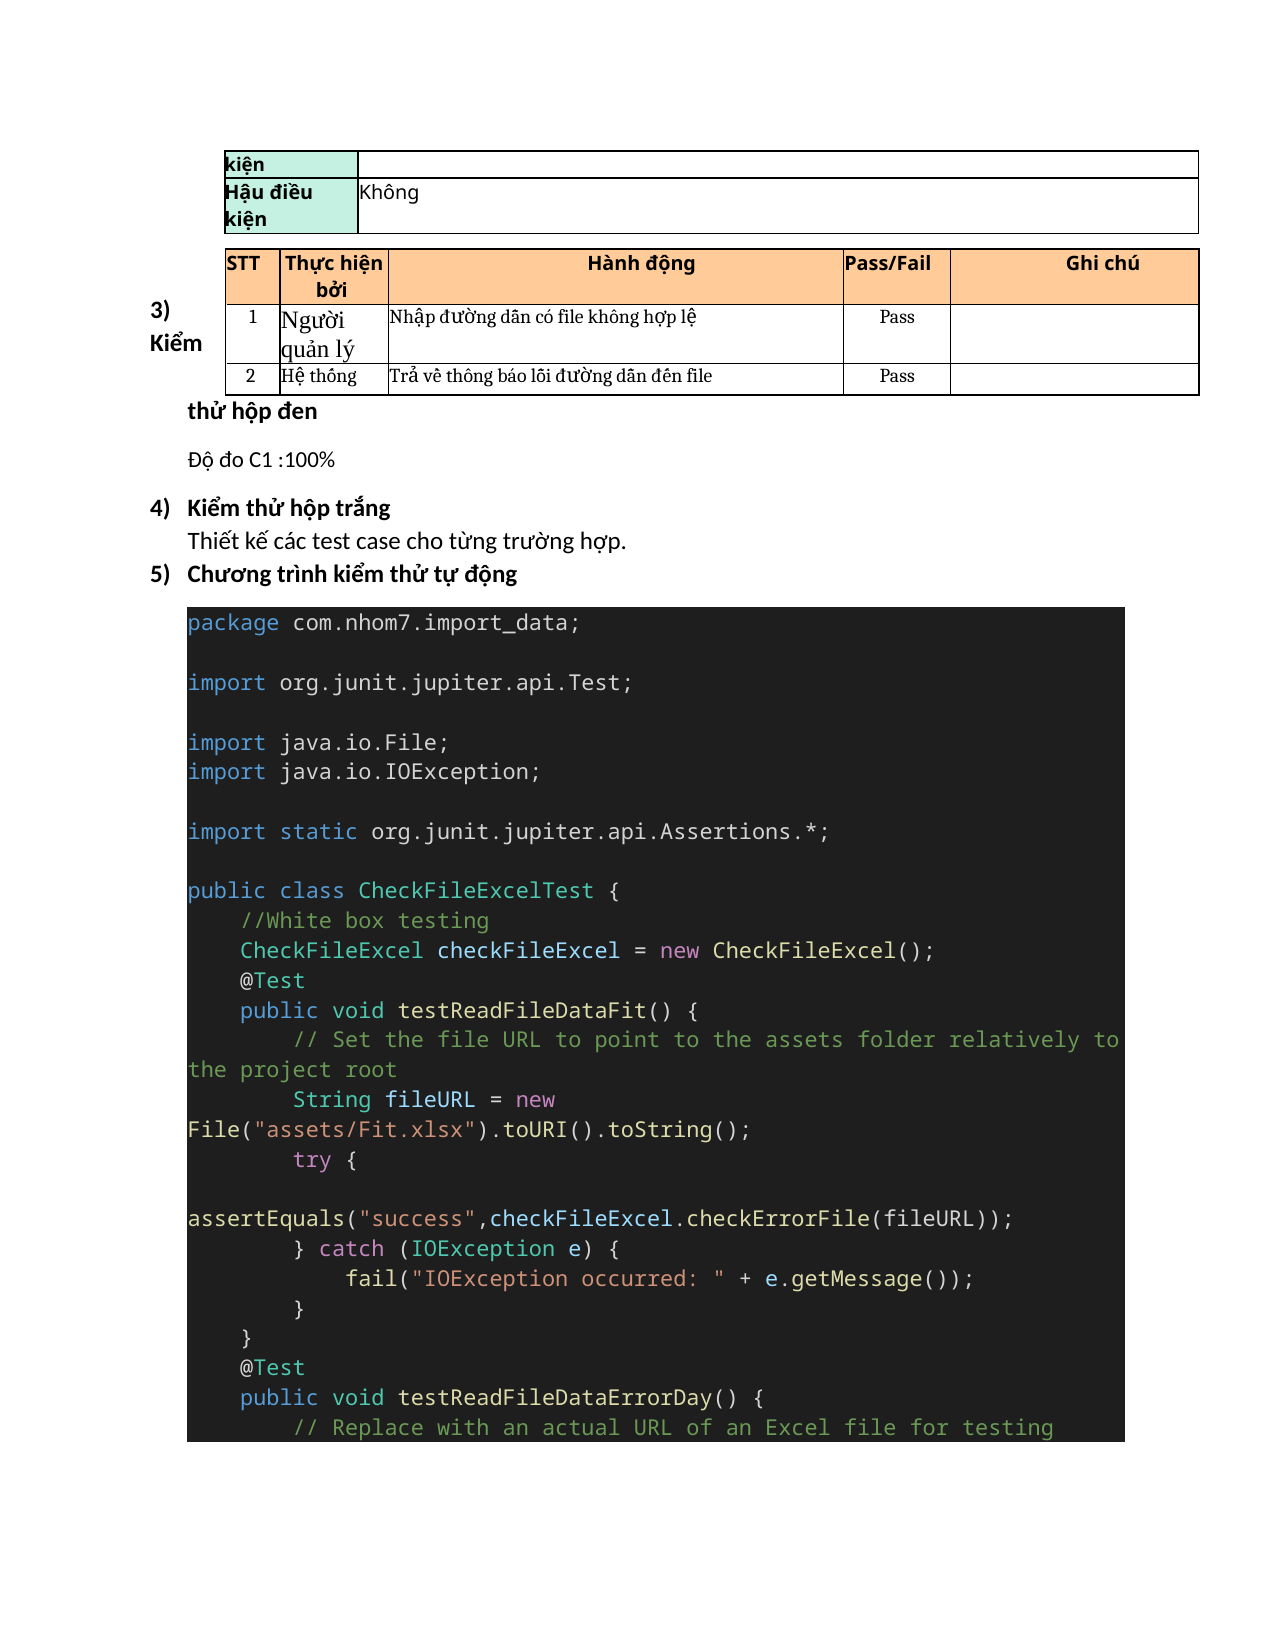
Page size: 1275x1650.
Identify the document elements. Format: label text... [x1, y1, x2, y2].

table_cell Nhập đường dẫn có file không hợp lệ [389, 305, 843, 363]
table_cell Pass [844, 364, 950, 394]
text // Replace with an actual URL of an Excel file for testing [187, 1412, 1125, 1442]
table_cell Tiền điều kiện [226, 152, 357, 177]
text String fileURL = new File("assets/Fit.xlsx").toURI().toString(); [187, 1084, 1125, 1144]
table_cell Không [359, 179, 1198, 233]
text // Set the file URL to point to the assets folder relatively to the project root [187, 1024, 1125, 1084]
text fail("IOException occurred: " + e.getMessage()); [187, 1263, 1125, 1293]
text import org.junit.jupiter.api.Test; [187, 667, 1125, 697]
text package com.nhom7.import_data; [187, 607, 1125, 637]
table_cell Pass [844, 305, 950, 363]
table_header Pass/Fail [844, 250, 950, 304]
text } [187, 1322, 1125, 1352]
text } [187, 1293, 1125, 1322]
table_header Thực hiện bởi [281, 250, 388, 304]
text @Test [187, 1352, 1125, 1382]
table_cell 1 [226, 305, 279, 363]
list Thiết kế các test case cho từng trường hợp. [187, 525, 1125, 555]
text CheckFileExcel checkFileExcel = new CheckFileExcel(); [187, 935, 1125, 965]
table_header STT [226, 250, 279, 304]
text public void testReadFileDataFit() { [187, 995, 1125, 1024]
text try { [187, 1144, 1125, 1173]
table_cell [359, 152, 1198, 177]
table_cell 2 [226, 364, 279, 394]
text @Test [187, 965, 1125, 995]
table_cell Hệ thống [281, 364, 388, 394]
table_header Ghi chú [951, 250, 1198, 304]
text } catch (IOException e) { [187, 1233, 1125, 1263]
text import static org.junit.jupiter.api.Assertions.*; [187, 816, 1125, 846]
text public void testReadFileDataErrorDay() { [187, 1382, 1125, 1412]
text assertEquals("success",checkFileExcel.checkErrorFile(fileURL)); [187, 1173, 1125, 1233]
text //White box testing [187, 905, 1125, 935]
text import java.io.File; [187, 727, 1125, 756]
text Độ đo C1 :100% [150, 445, 1125, 473]
list Chương trình kiểm thử tự động [150, 558, 1125, 588]
table_cell Trả về thông báo lỗi đường dẫn đến file [389, 364, 843, 394]
table_cell Người quản lý [281, 305, 388, 363]
text import java.io.IOException; [187, 756, 1125, 786]
list Kiểm thử hộp đen [150, 294, 1125, 426]
table_cell [951, 364, 1198, 394]
list Kiểm thử hộp trắng [150, 492, 1125, 522]
table_cell [951, 305, 1198, 363]
table_header Hành động [389, 250, 843, 304]
table_cell Hậu điều kiện [226, 179, 357, 233]
text public class CheckFileExcelTest { [187, 876, 1125, 905]
